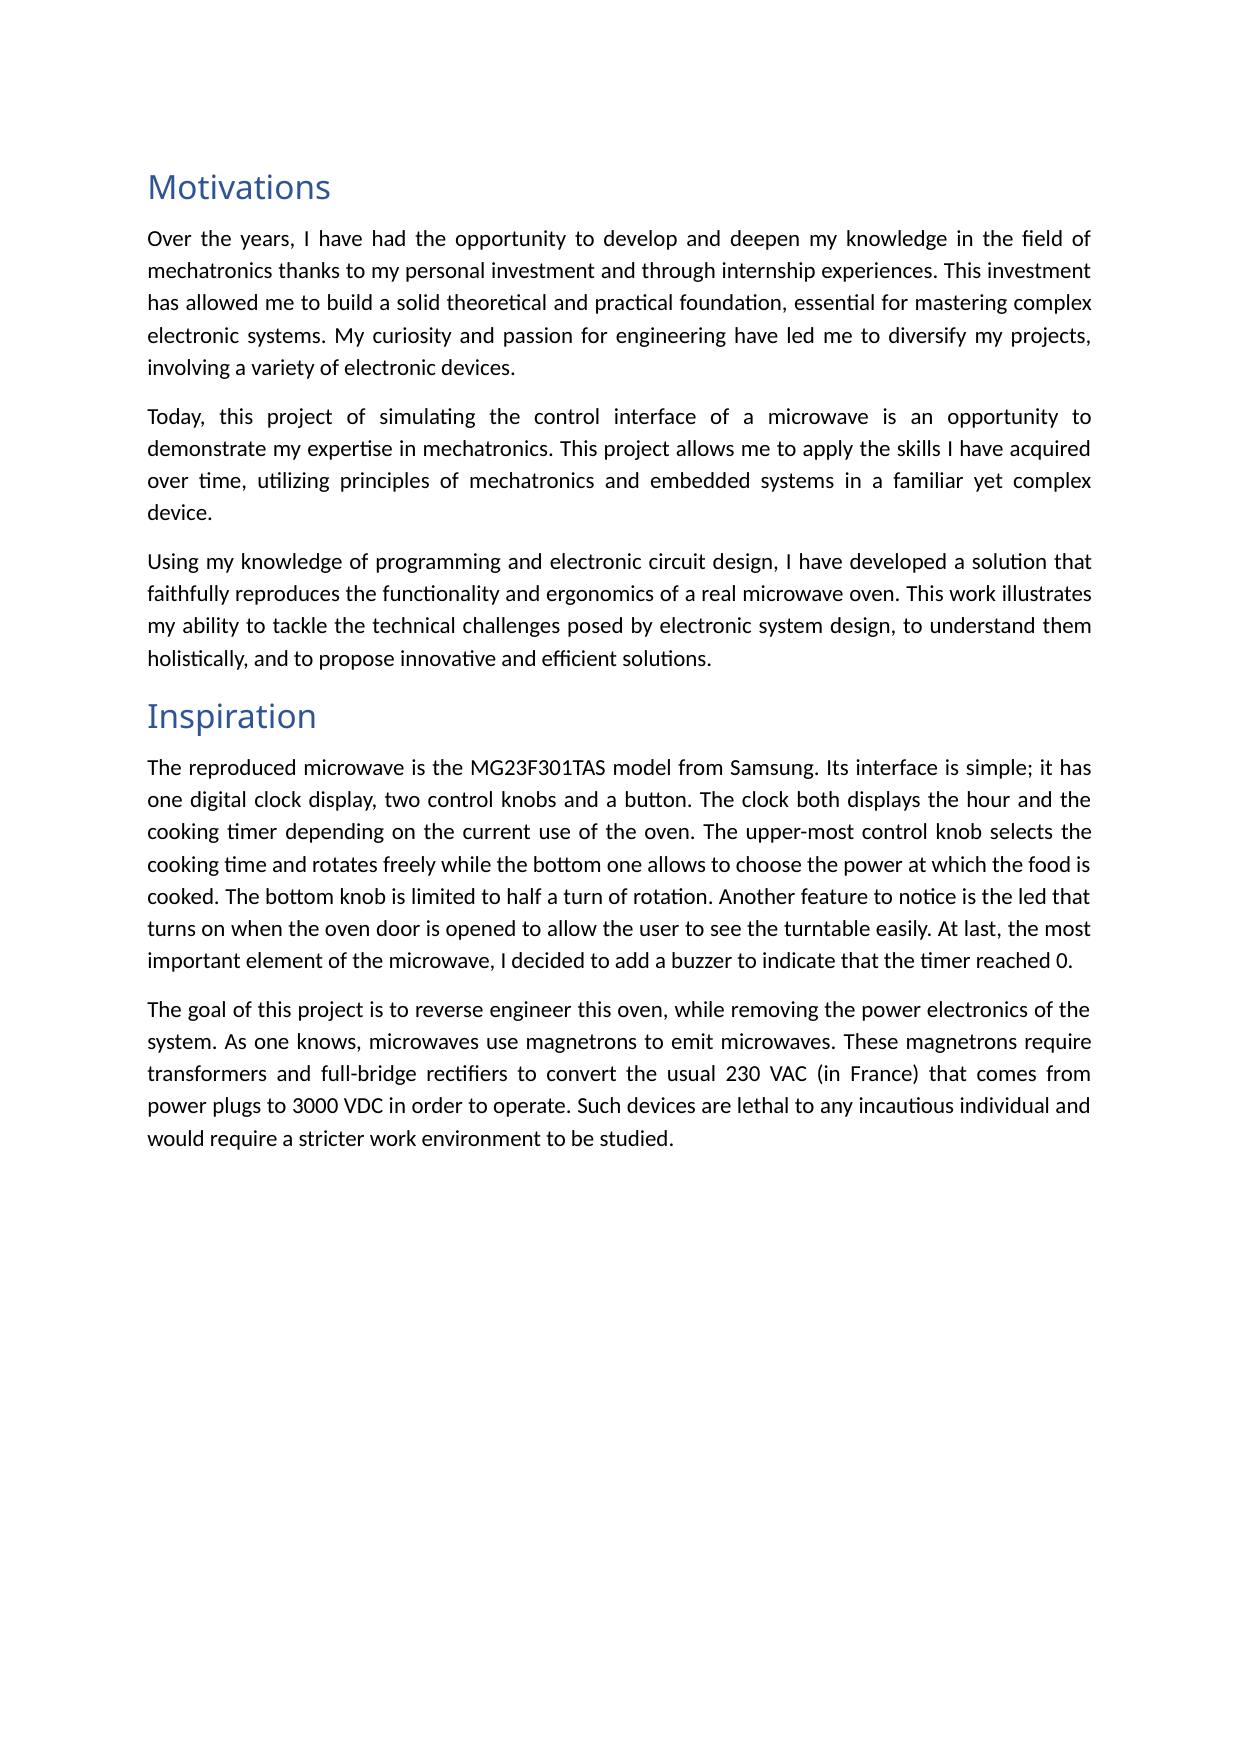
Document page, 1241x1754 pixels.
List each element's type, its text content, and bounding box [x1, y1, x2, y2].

text The goal of this project is to reverse engineer this oven, while removing the power electronics of the system. As one knows, microwaves use magnetrons to emit microwaves. These magnetrons require transformers and full-bridge rectifiers to convert the usual 230 VAC (in France) that comes from power plugs to 3000 VDC in order to operate. Such devices are lethal to any incautious individual and would require a stricter work environment to be studied. [147, 995, 1093, 1152]
text Over the years, I have had the opportunity to develop and deepen my knowledge in the field of mechatronics thanks to my personal investment and through internship experiences. This investment has allowed me to build a solid theoretical and practical foundation, essential for mastering complex electronic systems. My curiosity and passion for engineering have led me to diversify my projects, involving a variety of electronic devices. [147, 224, 1093, 381]
text Today, this project of simulating the control interface of a microwave is an opportunity to demonstrate my expertise in mechatronics. This project allows me to apply the skills I have acquired over time, utilizing principles of mechatronics and embedded systems in a familiar yet complex device. [147, 402, 1093, 526]
text The reproduced microwave is the MG23F301TAS model from Samsung. Its interface is simple; it has one digital clock display, two control knobs and a button. The clock both displays the hour and the cooking timer depending on the current use of the oven. The upper-most control knob selects the cooking time and rotates freely while the bottom one allows to choose the power at which the food is cooked. The bottom knob is limited to half a turn of rotation. Another feature to notice is the led that turns on when the oven door is opened to allow the user to see the turntable easily. At last, the most important element of the microwave, I decided to add a buzzer to indicate that the timer reached 0. [147, 753, 1093, 974]
subtitle Motivations [147, 164, 1093, 209]
subtitle Inspiration [147, 693, 1093, 738]
text Using my knowledge of programming and electronic circuit design, I have developed a solution that faithfully reproduces the functionality and ergonomics of a real microwave oven. This work illustrates my ability to tackle the technical challenges posed by electronic system design, to understand them holistically, and to propose innovative and efficient solutions. [147, 547, 1093, 672]
